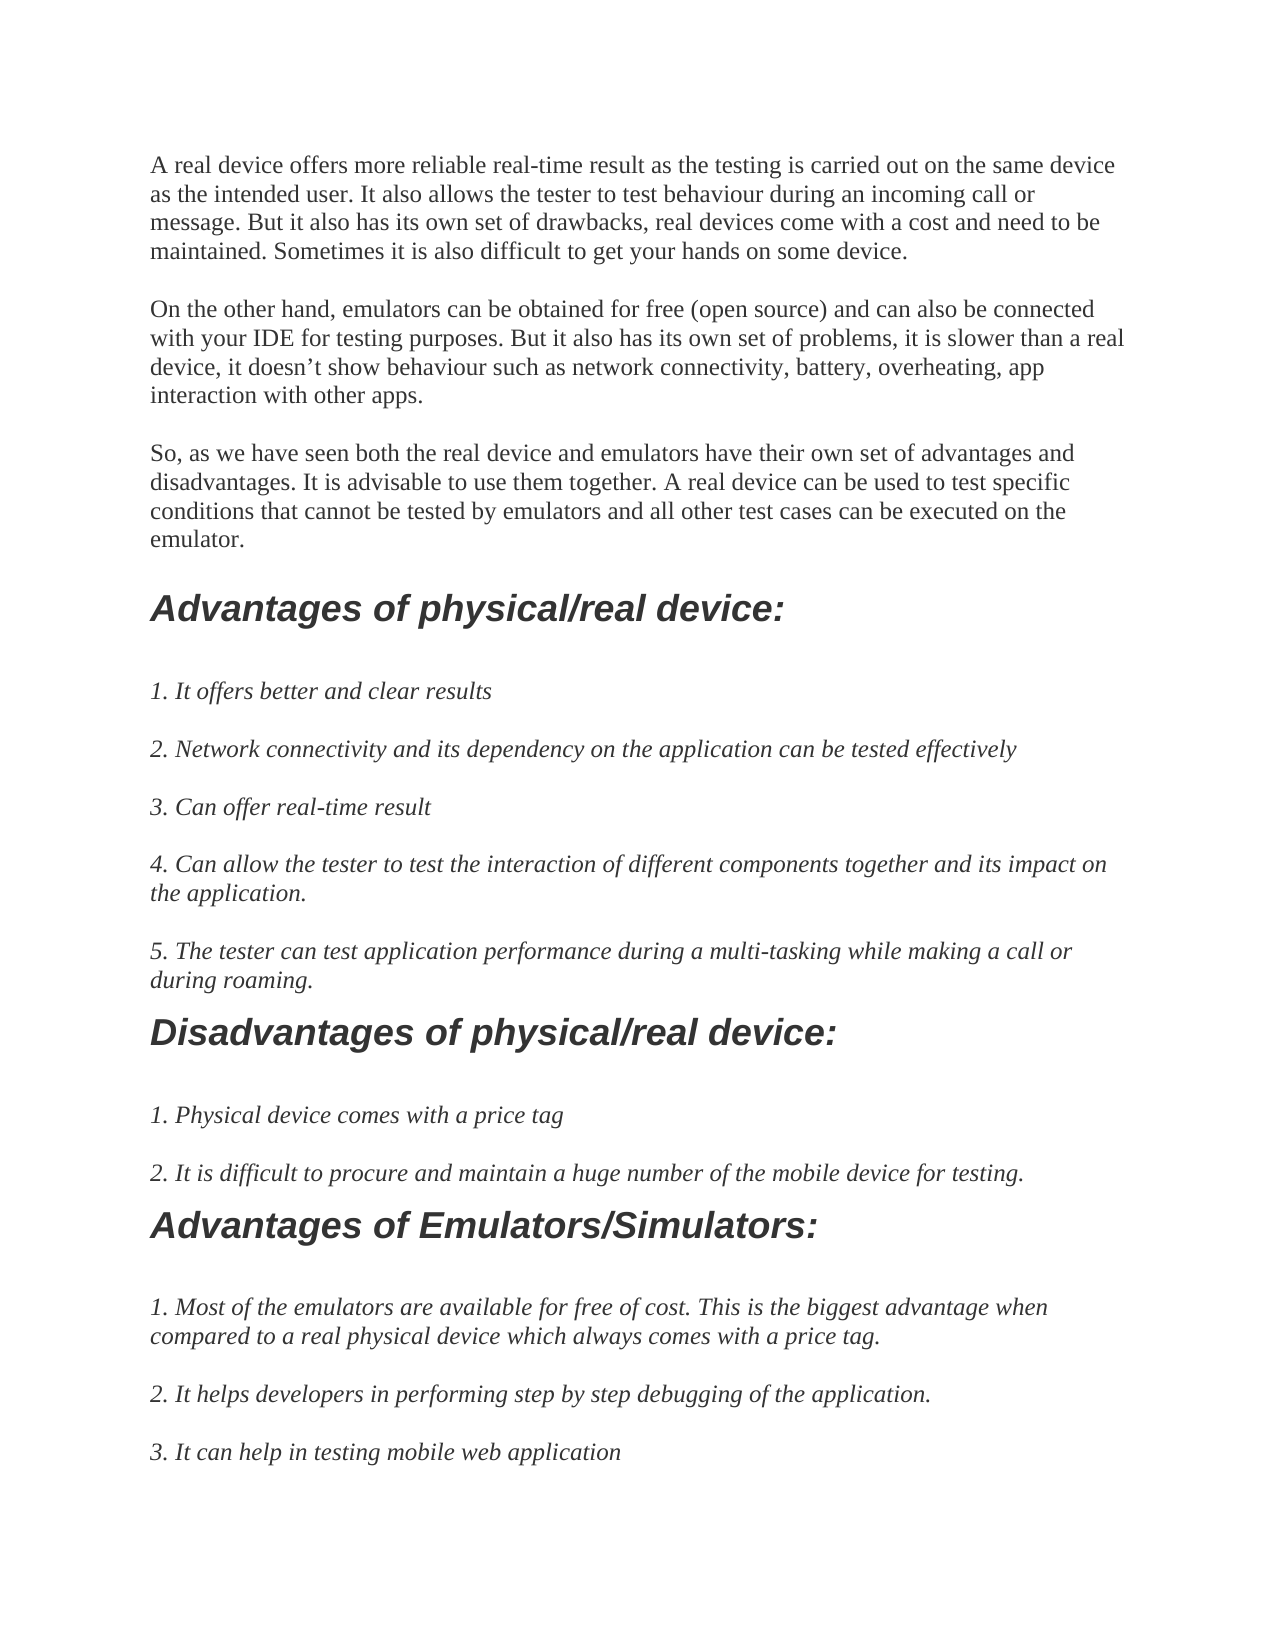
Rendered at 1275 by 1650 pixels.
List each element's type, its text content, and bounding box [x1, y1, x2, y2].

text On the other hand, emulators can be obtained for free (open source) and can also be connected with your IDE for testing purposes. But it also has its own set of problems, it is slower than a real device, it doesn’t show behaviour such as network connectivity, battery, overheating, app interaction with other apps. [150, 294, 1125, 409]
text 1. Physical device comes with a price tag [150, 1100, 1125, 1128]
list Advantages of Emulators/Simulators: [150, 1203, 1125, 1246]
text 1. It offers better and clear results [150, 676, 1125, 704]
list Disadvantages of physical/real device: [150, 1010, 1125, 1053]
text 2. It helps developers in performing step by step debugging of the application. [150, 1379, 1125, 1408]
text 3. It can help in testing mobile web application [150, 1437, 1125, 1466]
text So, as we have seen both the real device and emulators have their own set of advantages and disadvantages. It is advisable to use them together. A real device can be used to test specific conditions that cannot be tested by emulators and all other test cases can be executed on the emulator. [150, 438, 1125, 553]
list Advantages of physical/real device: [150, 586, 1125, 629]
text 2. It is difficult to procure and maintain a huge number of the mobile device for testing. [150, 1158, 1125, 1186]
text 3. Can offer real-time result [150, 792, 1125, 820]
text 5. The tester can test application performance during a multi-tasking while making a call or during roaming. [150, 936, 1125, 994]
text 4. Can allow the tester to test the interaction of different components together and its impact on the application. [150, 849, 1125, 907]
text 1. Most of the emulators are available for free of cost. This is the biggest advantage when compared to a real physical device which always comes with a price tag. [150, 1292, 1125, 1350]
text A real device offers more reliable real-time result as the testing is carried out on the same device as the intended user. It also allows the tester to test behaviour during an incoming call or message. But it also has its own set of drawbacks, real devices come with a cost and need to be maintained. Sometimes it is also difficult to get your hands on some device. [150, 150, 1125, 265]
text 2. Network connectivity and its dependency on the application can be tested effectively [150, 734, 1125, 762]
